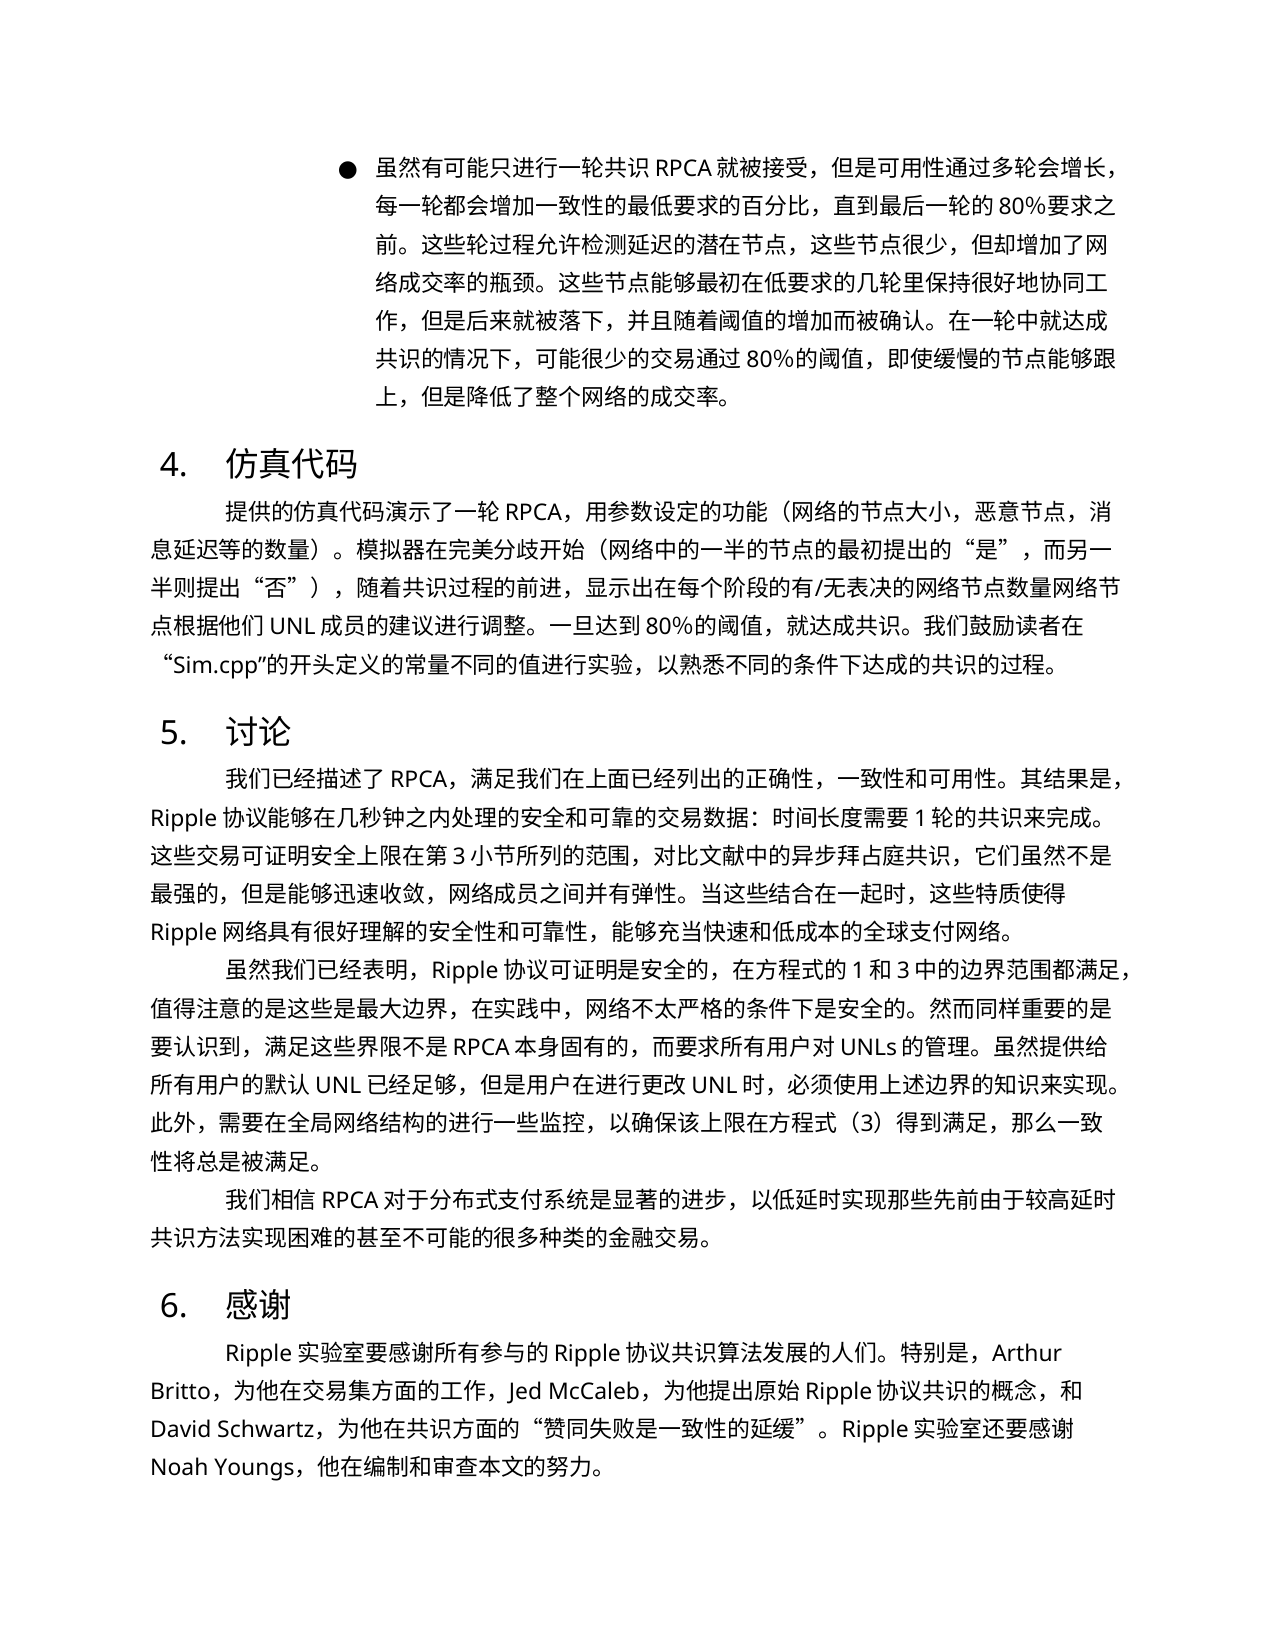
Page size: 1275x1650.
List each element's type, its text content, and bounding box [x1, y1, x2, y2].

text 虽然我们已经表明，Ripple协议可证明是安全的，在方程式的1和3中的边界范围都满足，值得注意的是这些是最大边界，在实践中，网络不太严格的条件下是安全的。然而同样重要的是要认识到，满足这些界限不是RPCA本身固有的，而要求所有用户对UNLs的管理。虽然提供给所有用户的默认UNL已经足够，但是用户在进行更改UNL时，必须使用上述边界的知识来实现。此外，需要在全局网络结构的进行一些监控，以确保该上限在方程式（3）得到满足，那么一致性将总是被满足。 [150, 952, 1125, 1177]
subtitle 感谢 [188, 1279, 1125, 1327]
subtitle 仿真代码 [188, 438, 1125, 486]
text 我们已经描述了RPCA，满足我们在上面已经列出的正确性，一致性和可用性。其结果是，Ripple协议能够在几秒钟之内处理的安全和可靠的交易数据：时间长度需要1轮的共识来完成。这些交易可证明安全上限在第3小节所列的范围，对比文献中的异步拜占庭共识，它们虽然不是最强的，但是能够迅速收敛，网络成员之间并有弹性。当这些结合在一起时，这些特质使得Ripple网络具有很好理解的安全性和可靠性，能够充当快速和低成本的全球支付网络。 [150, 761, 1125, 947]
text 我们相信RPCA对于分布式支付系统是显著的进步，以低延时实现那些先前由于较高延时共识方法实现困难的甚至不可能的很多种类的金融交易。 [150, 1182, 1125, 1253]
subtitle 讨论 [188, 706, 1125, 754]
text Ripple实验室要感谢所有参与的Ripple协议共识算法发展的人们。特别是，Arthur Britto，为他在交易集方面的工作，Jed McCaleb，为他提出原始Ripple协议共识的概念，和David Schwartz，为他在共识方面的“赞同失败是一致性的延缓”。Ripple实验室还要感谢Noah Youngs，他在编制和审查本文的努力。 [150, 1334, 1125, 1482]
